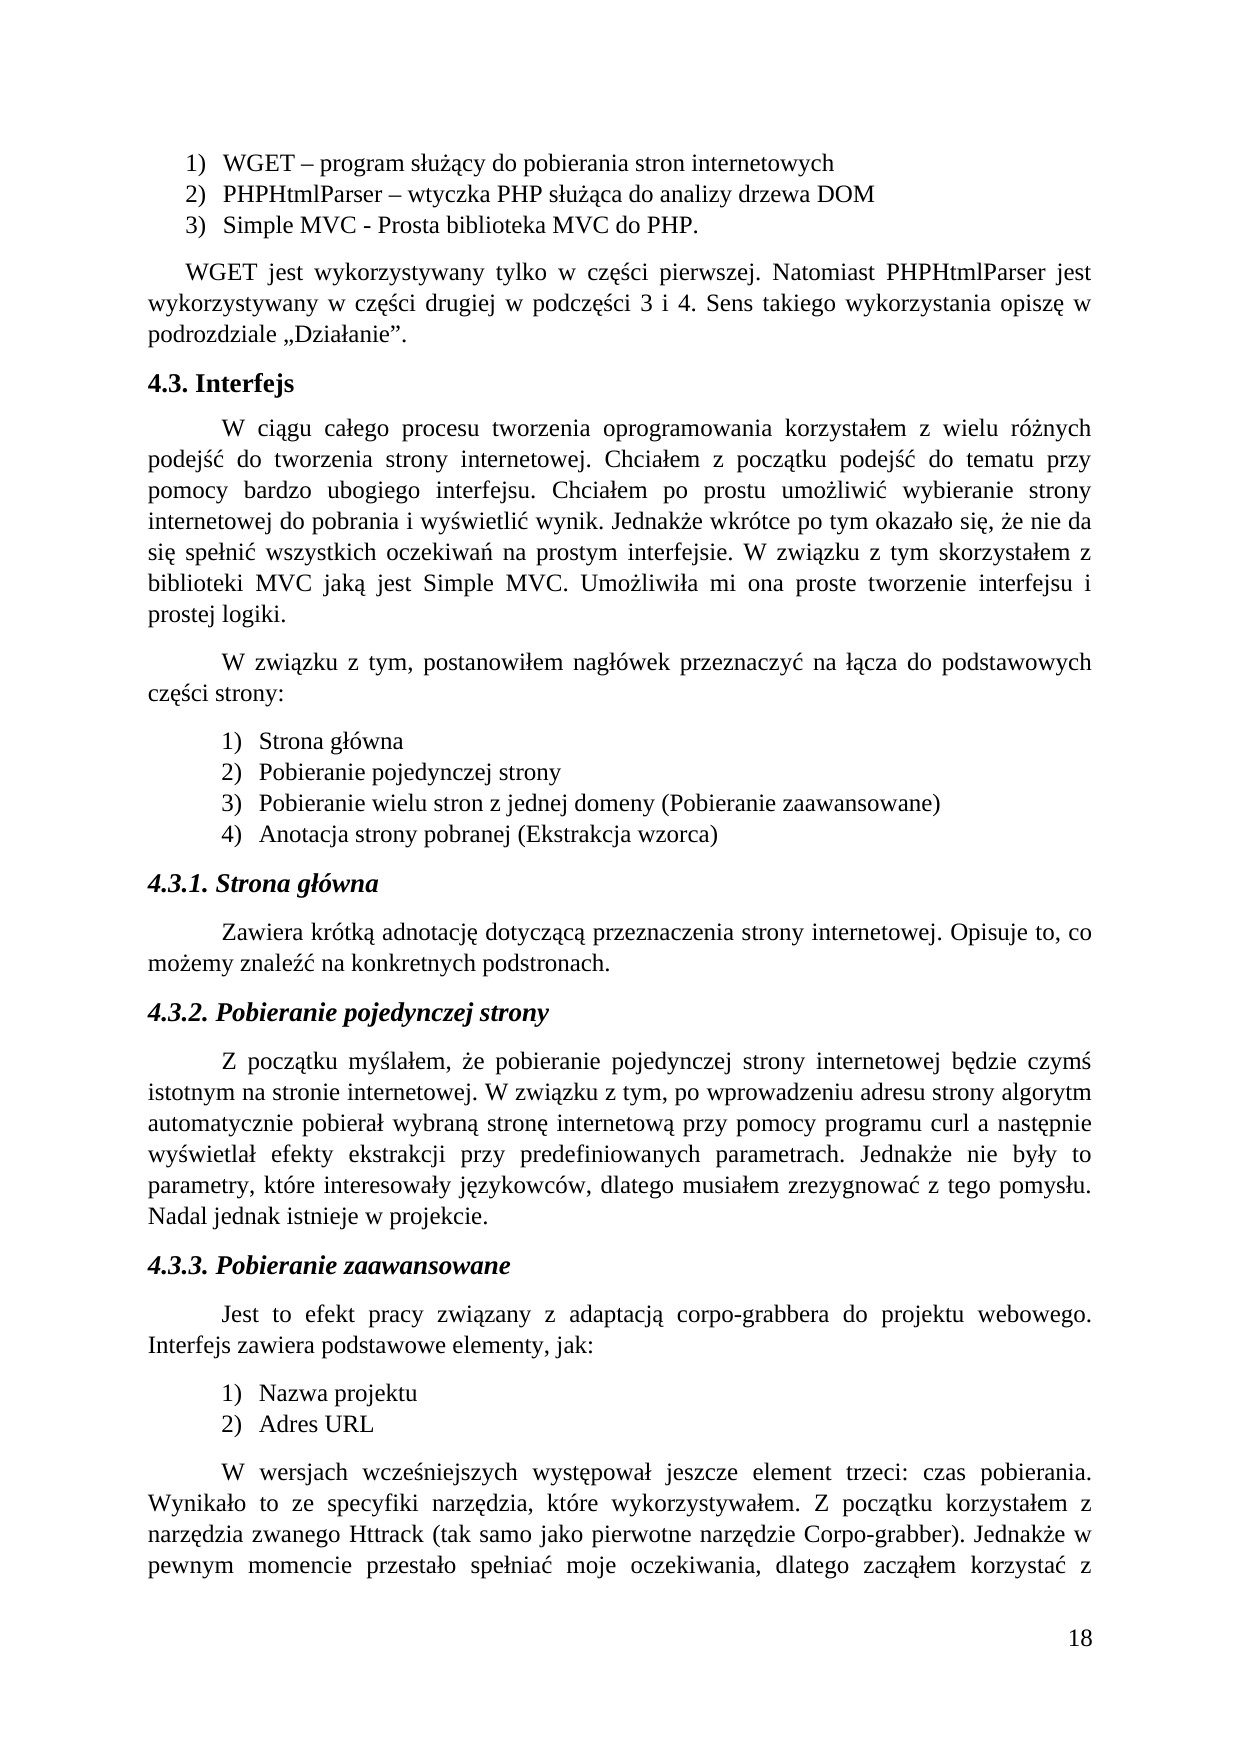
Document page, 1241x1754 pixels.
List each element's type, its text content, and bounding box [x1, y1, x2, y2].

text 4.3.2. Pobieranie pojedynczej strony [148, 996, 1093, 1027]
list Strona główna [221, 726, 1093, 755]
subtitle 4.3. Interfejs [148, 367, 1093, 398]
text 4.3.3. Pobieranie zaawansowane [148, 1249, 1093, 1280]
list WGET – program służący do pobierania stron internetowych [185, 148, 1093, 176]
text W związku z tym, postanowiłem nagłówek przeznaczyć na łącza do podstawowych części strony: [148, 647, 1093, 707]
list Anotacja strony pobranej (Ekstrakcja wzorca) [221, 819, 1093, 848]
text Z początku myślałem, że pobieranie pojedynczej strony internetowej będzie czymś istotnym na stronie internetowej. W związku z tym, po wprowadzeniu adresu strony algorytm automatycznie pobierał wybraną stronę internetową przy pomocy programu curl a następnie wyświetlał efekty ekstrakcji przy predefiniowanych parametrach. Jednakże nie były to parametry, które interesowały językowców, dlatego musiałem zrezygnować z tego pomysłu. Nadal jednak istnieje w projekcie. [148, 1046, 1093, 1230]
list Simple MVC - Prosta biblioteka MVC do PHP. [185, 210, 1093, 238]
list Pobieranie wielu stron z jednej domeny (Pobieranie zaawansowane) [221, 788, 1093, 817]
text 4.3.1. Strona główna [148, 867, 1093, 898]
list Nazwa projektu [221, 1378, 1093, 1407]
text Jest to efekt pracy związany z adaptacją corpo-grabbera do projektu webowego. Interfejs zawiera podstawowe elementy, jak: [148, 1299, 1093, 1359]
text Zawiera krótką adnotację dotyczącą przeznaczenia strony internetowej. Opisuje to, co możemy znaleźć na konkretnych podstronach. [148, 917, 1093, 977]
text W ciągu całego procesu tworzenia oprogramowania korzystałem z wielu różnych podejść do tworzenia strony internetowej. Chciałem z początku podejść do tematu przy pomocy bardzo ubogiego interfejsu. Chciałem po prostu umożliwić wybieranie strony internetowej do pobrania i wyświetlić wynik. Jednakże wkrótce po tym okazało się, że nie da się spełnić wszystkich oczekiwań na prostym interfejsie. W związku z tym skorzystałem z biblioteki MVC jaką jest Simple MVC. Umożliwiła mi ona proste tworzenie interfejsu i prostej logiki. [148, 413, 1093, 628]
text WGET jest wykorzystywany tylko w części pierwszej. Natomiast PHPHtmlParser jest wykorzystywany w części drugiej w podczęści 3 i 4. Sens takiego wykorzystania opiszę w podrozdziale „Działanie”. [148, 257, 1093, 348]
list PHPHtmlParser – wtyczka PHP służąca do analizy drzewa DOM [185, 179, 1093, 207]
list Adres URL [221, 1409, 1093, 1438]
list Pobieranie pojedynczej strony [221, 757, 1093, 786]
